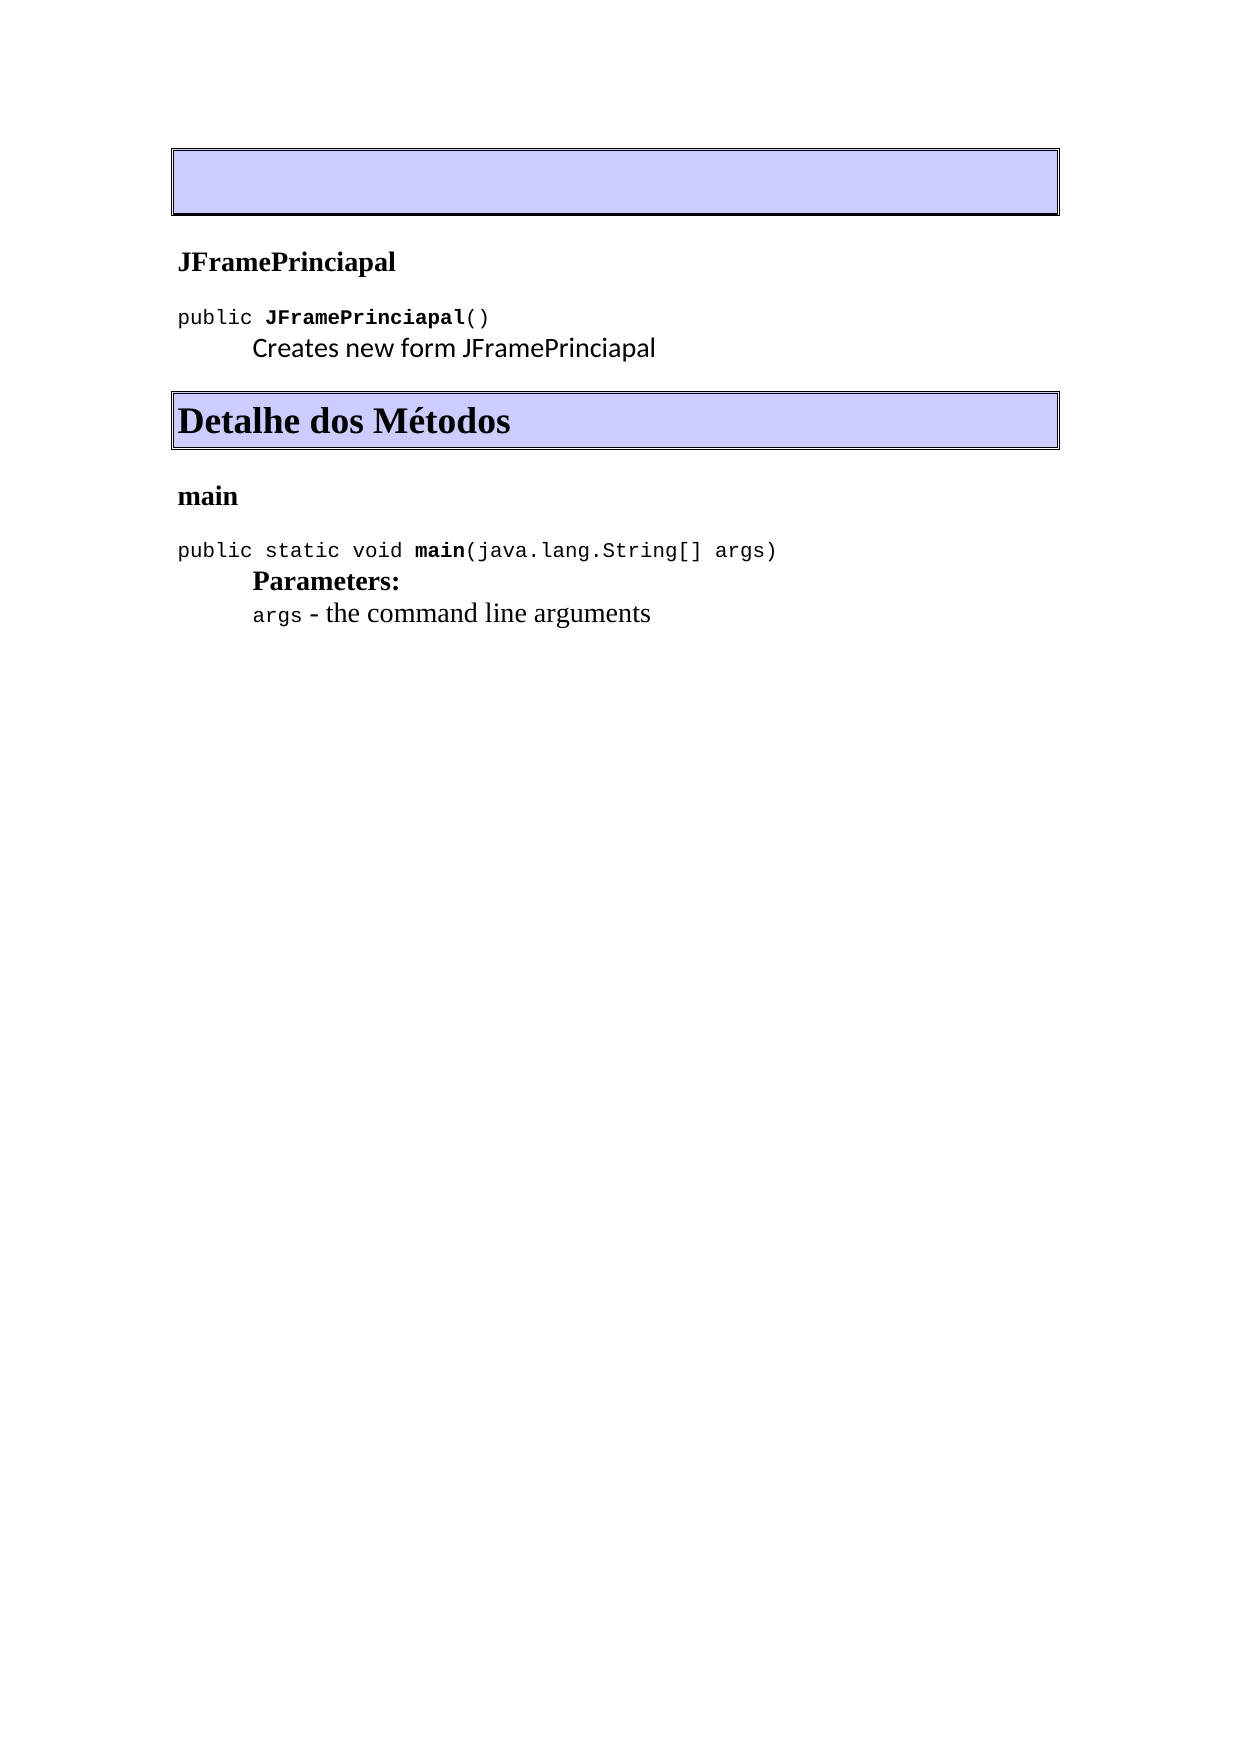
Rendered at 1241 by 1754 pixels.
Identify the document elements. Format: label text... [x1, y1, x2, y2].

text Creates new form JFramePrinciapal [252, 331, 1063, 365]
text public JFramePrinciapal() [177, 307, 1063, 331]
table_header Detalhe dos Métodos [174, 394, 1057, 447]
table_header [174, 151, 1057, 213]
text public static void main(java.lang.String[] args) [177, 541, 1063, 564]
subtitle JFramePrinciapal [177, 245, 1063, 278]
text main [177, 479, 1063, 511]
text args - the command line arguments [252, 597, 1063, 629]
text Parameters: [252, 564, 1063, 597]
